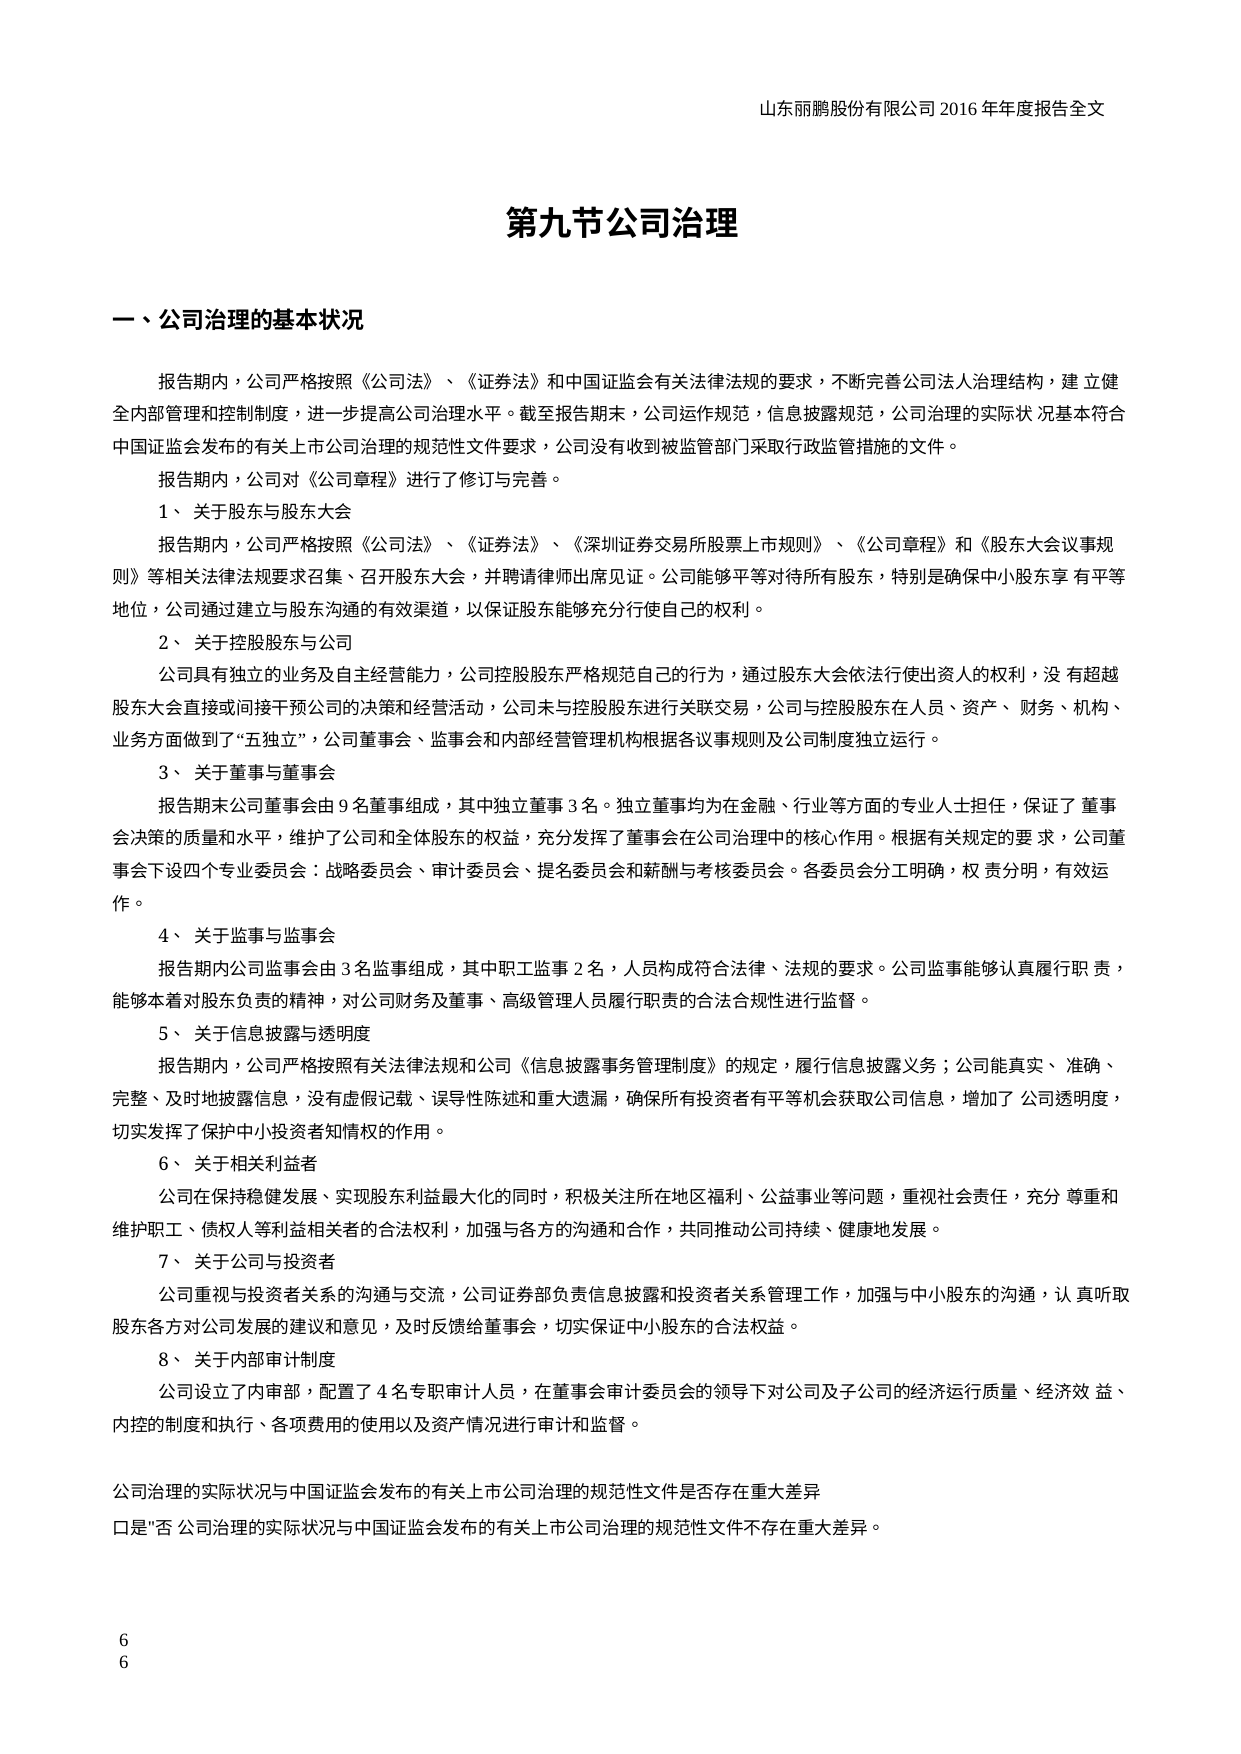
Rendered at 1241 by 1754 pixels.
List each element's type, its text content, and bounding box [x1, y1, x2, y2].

text 报告期内，公司对《公司章程》进行了修订与完善。 [112, 460, 1131, 493]
text 公司治理的实际状况与中国证监会发布的有关上市公司治理的规范性文件是否存在重大差异 [112, 1469, 1131, 1505]
text 公司在保持稳健发展、实现股东利益最大化的同时，积极关注所在地区福利、公益事业等问题，重视社会责任，充分 尊重和维护职工、债权人等利益相关者的合法权利，加强与各方的沟通和合作，共同推动公司持续、健康地发展。 [112, 1177, 1131, 1242]
text 报告期内，公司严格按照《公司法》、《证券法》、《深圳证券交易所股票上市规则》、《公司章程》和《股东大会议事规 则》等相关法律法规要求召集、召开股东大会，并聘请律师出席见证。公司能够平等对待所有股东，特别是确保中小股东享 有平等地位，公司通过建立与股东沟通的有效渠道，以保证股东能够充分行使自己的权利。 [112, 525, 1131, 623]
text 4、 关于监事与监事会 [112, 916, 1131, 949]
text 公司设立了内审部，配置了4名专职审计人员，在董事会审计委员会的领导下对公司及子公司的经济运行质量、经济效 益、内控的制度和执行、各项费用的使用以及资产情况进行审计和监督。 [112, 1373, 1131, 1438]
text 6、 关于相关利益者 [112, 1145, 1131, 1177]
text 报告期内公司监事会由3名监事组成，其中职工监事2名，人员构成符合法律、法规的要求。公司监事能够认真履行职 责，能够本着对股东负责的精神，对公司财务及董事、高级管理人员履行职责的合法合规性进行监督。 [112, 949, 1131, 1014]
text 8、 关于内部审计制度 [112, 1340, 1131, 1373]
text 一、公司治理的基本状况 [112, 304, 1131, 335]
text 报告期内，公司严格按照有关法律法规和公司《信息披露事务管理制度》的规定，履行信息披露义务；公司能真实、 准确、完整、及时地披露信息，没有虚假记载、误导性陈述和重大遗漏，确保所有投资者有平等机会获取公司信息，增加了 公司透明度，切实发挥了保护中小投资者知情权的作用。 [112, 1047, 1131, 1145]
text 报告期内，公司严格按照《公司法》、《证券法》和中国证监会有关法律法规的要求，不断完善公司法人治理结构，建 立健全内部管理和控制制度，进一步提高公司治理水平。截至报告期末，公司运作规范，信息披露规范，公司治理的实际状 况基本符合中国证监会发布的有关上市公司治理的规范性文件要求，公司没有收到被监管部门采取行政监管措施的文件。 [112, 362, 1131, 460]
text 口是"否 公司治理的实际状况与中国证监会发布的有关上市公司治理的规范性文件不存在重大差异。 [112, 1505, 1131, 1541]
text 公司具有独立的业务及自主经营能力，公司控股股东严格规范自己的行为，通过股东大会依法行使出资人的权利，没 有超越股东大会直接或间接干预公司的决策和经营活动，公司未与控股股东进行关联交易，公司与控股股东在人员、资产、 财务、机构、业务方面做到了“五独立”，公司董事会、监事会和内部经营管理机构根据各议事规则及公司制度独立运行。 [112, 656, 1131, 753]
text 5、 关于信息披露与透明度 [112, 1014, 1131, 1047]
text 第九节公司治理 [112, 200, 1131, 246]
text 1、 关于股东与股东大会 [112, 493, 1131, 525]
text 3、 关于董事与董事会 [112, 753, 1131, 786]
text 7、 关于公司与投资者 [112, 1242, 1131, 1275]
text 2、 关于控股股东与公司 [112, 623, 1131, 656]
text 报告期末公司董事会由9名董事组成，其中独立董事3名。独立董事均为在金融、行业等方面的专业人士担任，保证了 董事会决策的质量和水平，维护了公司和全体股东的权益，充分发挥了董事会在公司治理中的核心作用。根据有关规定的要 求，公司董事会下设四个专业委员会：战略委员会、审计委员会、提名委员会和薪酬与考核委员会。各委员会分工明确，权 责分明，有效运作。 [112, 786, 1131, 916]
text 公司重视与投资者关系的沟通与交流，公司证券部负责信息披露和投资者关系管理工作，加强与中小股东的沟通，认 真听取股东各方对公司发展的建议和意见，及时反馈给董事会，切实保证中小股东的合法权益。 [112, 1275, 1131, 1340]
